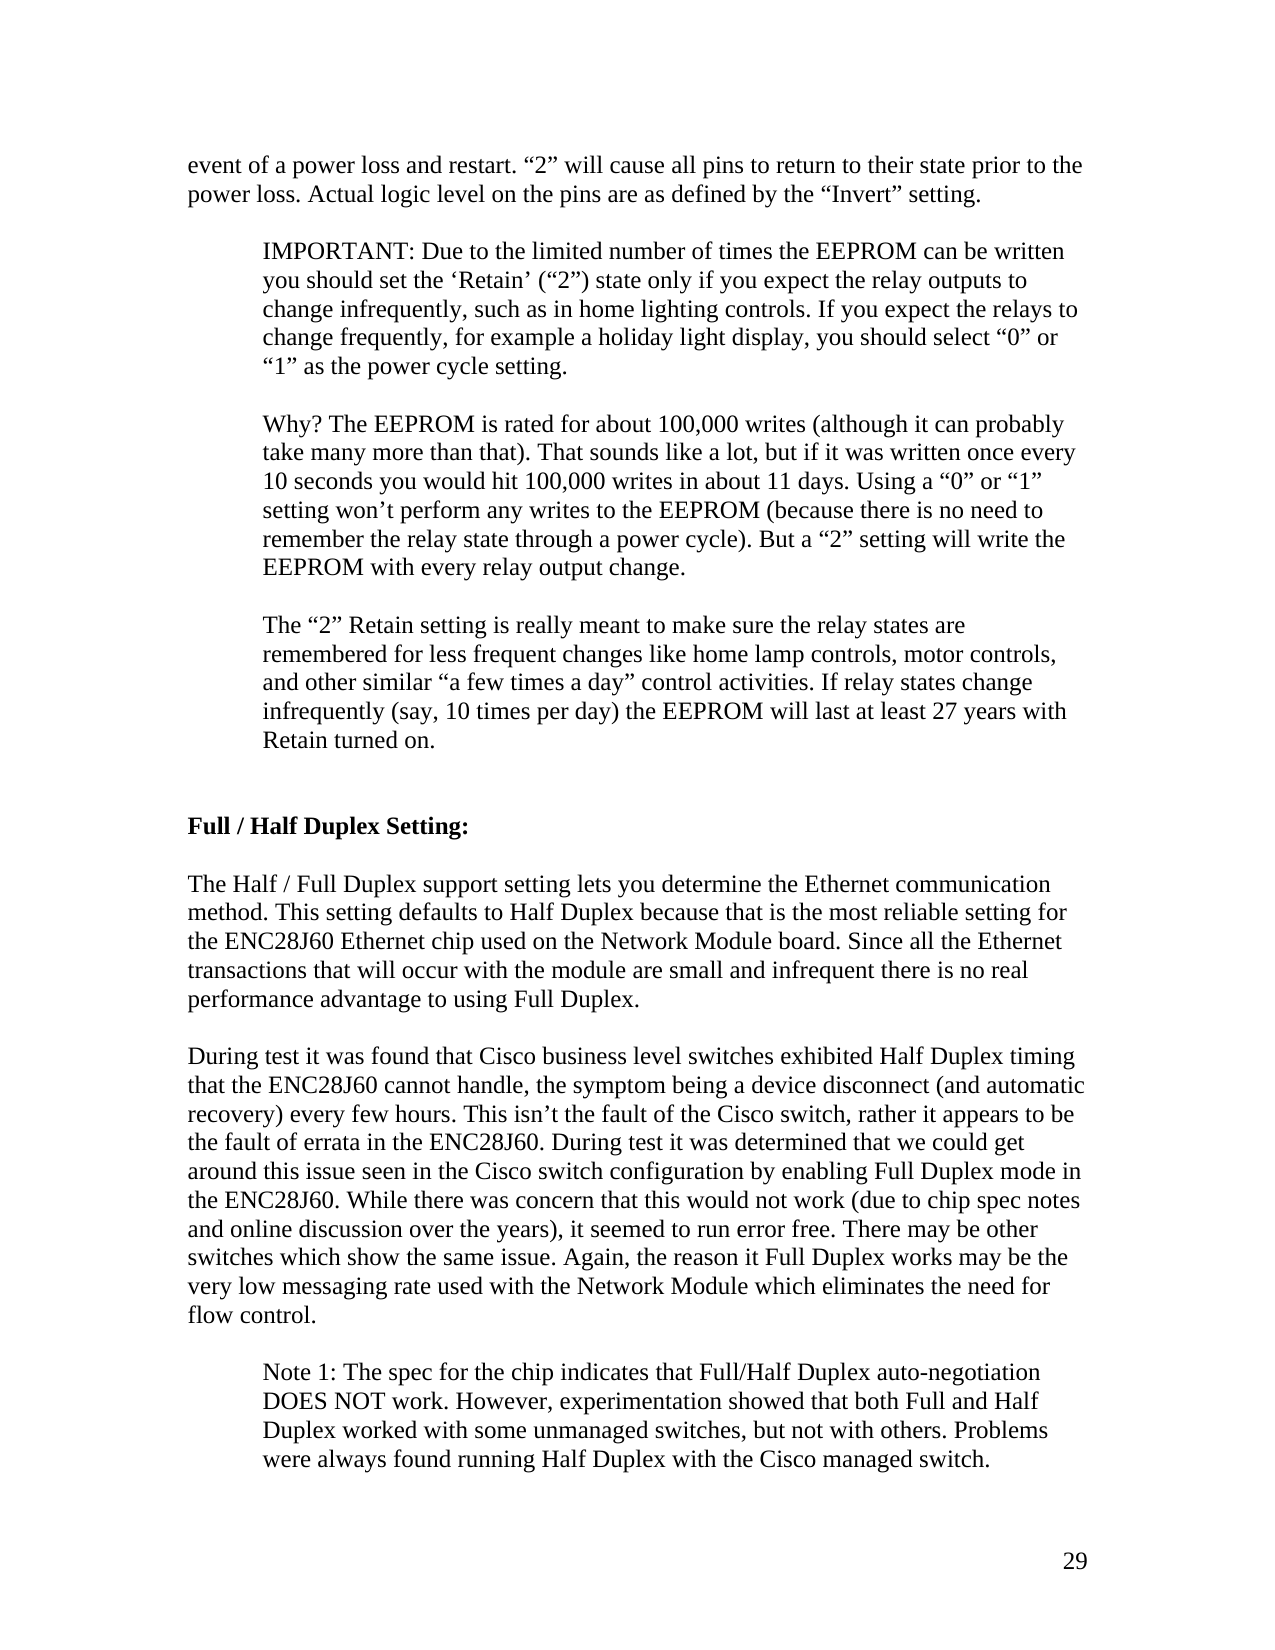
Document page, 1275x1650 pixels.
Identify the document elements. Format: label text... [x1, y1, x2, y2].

text The Half / Full Duplex support setting lets you determine the Ethernet communication method. This setting defaults to Half Duplex because that is the most reliable setting for the ENC28J60 Ethernet chip used on the Network Module board. Since all the Ethernet transactions that will occur with the module are small and infrequent there is no real performance advantage to using Full Duplex. [187, 869, 1087, 1012]
text During test it was found that Cisco business level switches exhibited Half Duplex timing that the ENC28J60 cannot handle, the symptom being a device disconnect (and automatic recovery) every few hours. This isn’t the fault of the Cisco switch, rather it appears to be the fault of errata in the ENC28J60. During test it was determined that we could get around this issue seen in the Cisco switch configuration by enabling Full Duplex mode in the ENC28J60. While there was concern that this would not work (due to chip spec notes and online discussion over the years), it seemed to run error free. There may be other switches which show the same issue. Again, the reason it Full Duplex works may be the very low messaging rate used with the Network Module which eliminates the need for flow control. [187, 1041, 1087, 1329]
text Full / Half Duplex Setting: [187, 811, 1087, 840]
text IMPORTANT: Due to the limited number of times the EEPROM can be written you should set the ‘Retain’ (“2”) state only if you expect the relay outputs to change infrequently, such as in home lighting controls. If you expect the relays to change frequently, for example a holiday light display, you should select “0” or “1” as the power cycle setting. [262, 236, 1087, 380]
text Note 1: The spec for the chip indicates that Full/Half Duplex auto-negotiation DOES NOT work. However, experimentation showed that both Full and Half Duplex worked with some unmanaged switches, but not with others. Problems were always found running Half Duplex with the Cisco managed switch. [262, 1357, 1087, 1472]
text The “2” Retain setting is really meant to make sure the relay states are remembered for less frequent changes like home lamp controls, motor controls, and other similar “a few times a day” control activities. If relay states change infrequently (say, 10 times per day) the EEPROM will last at least 27 years with Retain turned on. [262, 610, 1087, 754]
text Why? The EEPROM is rated for about 100,000 writes (although it can probably take many more than that). That sounds like a lot, but if it was written once every 10 seconds you would hit 100,000 writes in about 11 days. Using a “0” or “1” setting won’t perform any writes to the EEPROM (because there is no need to remember the relay state through a power cycle). But a “2” setting will write the EEPROM with every relay output change. [262, 409, 1087, 581]
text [187, 150, 1087, 207]
